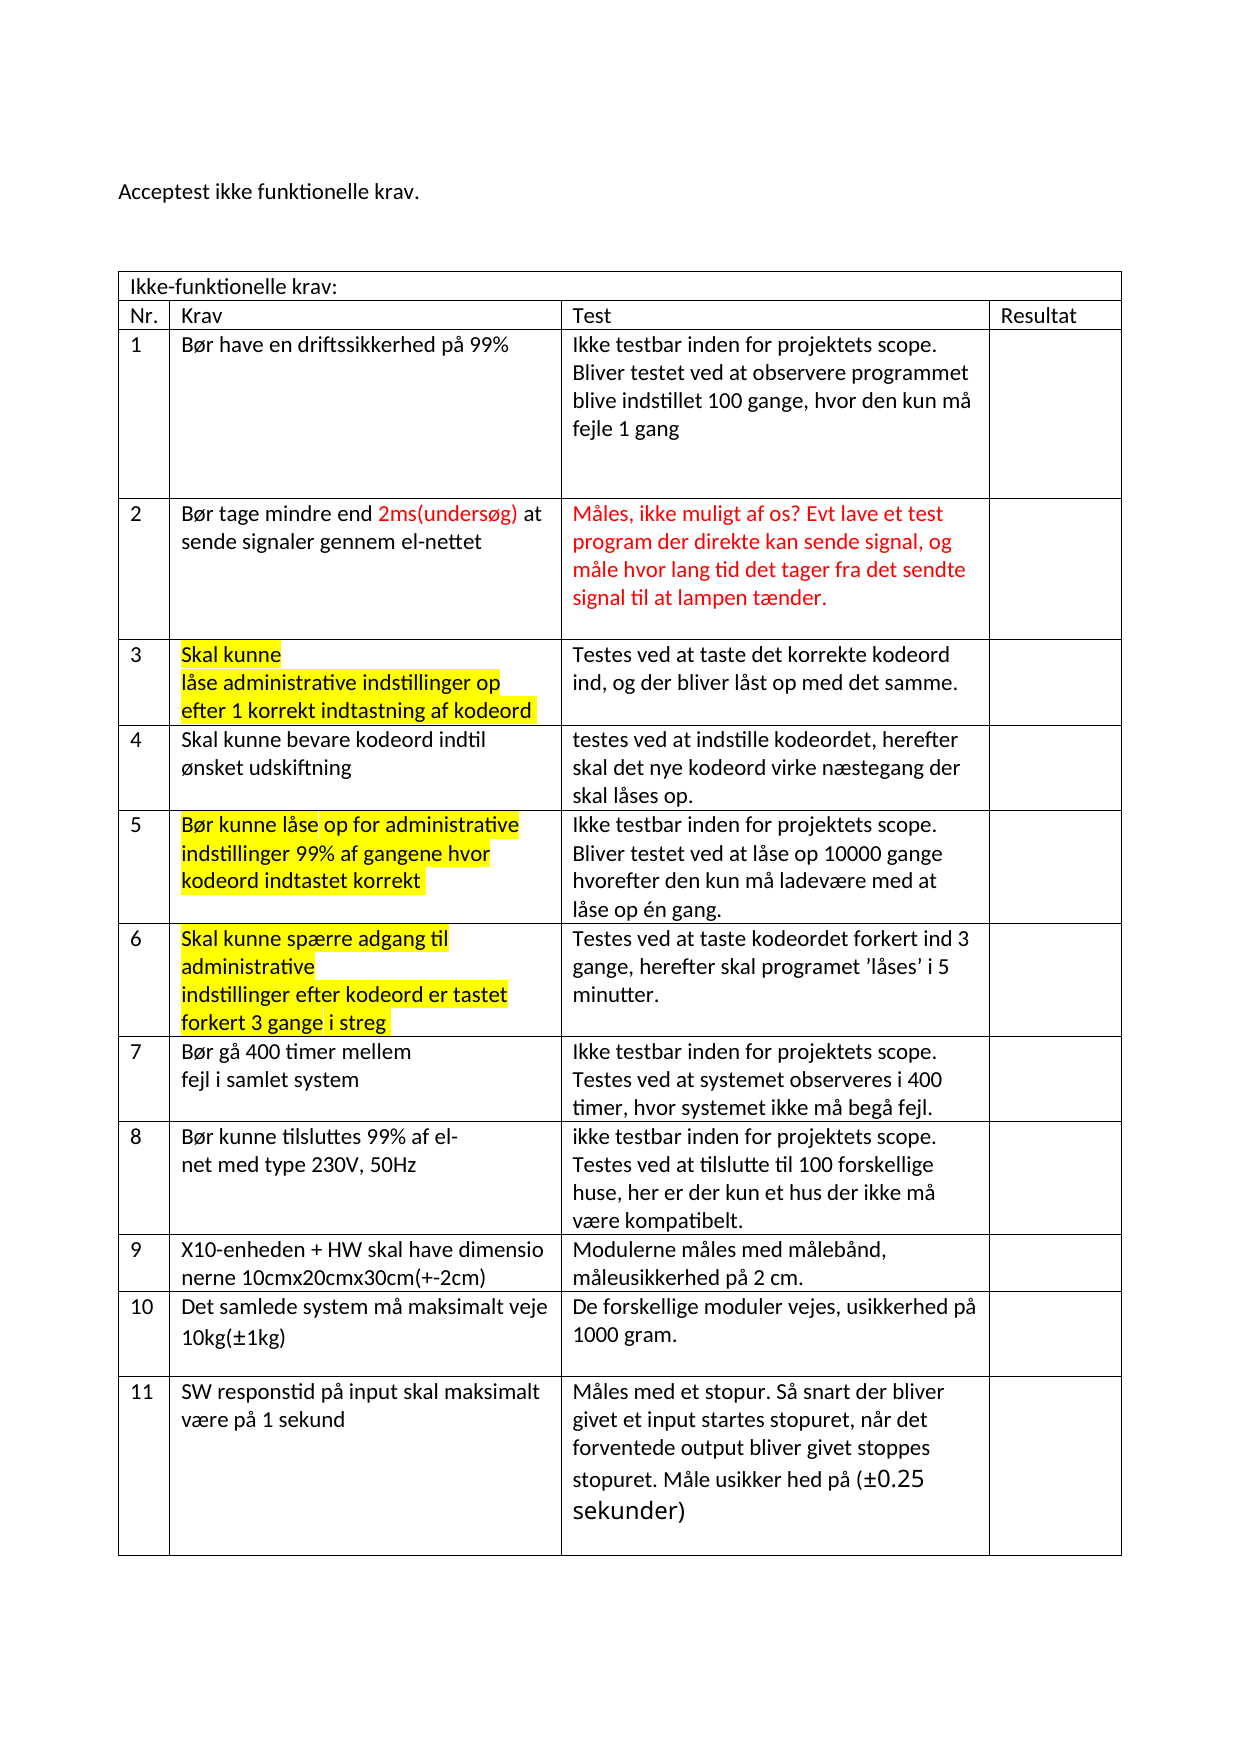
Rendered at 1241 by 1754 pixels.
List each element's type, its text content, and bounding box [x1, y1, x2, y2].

table_header Ikke-funktionelle krav: [119, 272, 1121, 300]
table_cell 3 [119, 640, 169, 724]
table_cell Testes ved at taste kodeordet forkert ind 3 gange, herefter skal programet ’låses’ i 5 minutter. [562, 924, 989, 1036]
table_cell De forskellige moduler vejes, usikkerhed på 1000 gram. [562, 1292, 989, 1376]
table_cell [990, 499, 1121, 639]
table_cell Skal kunne bevare kodeord indtil ønsket udskiftning [170, 726, 561, 809]
table_cell testes ved at indstille kodeordet, herefter skal det nye kodeord virke næstegang der skal låses op. [562, 726, 989, 809]
table_cell SW responstid på input skal maksimalt være på 1 sekund [170, 1377, 561, 1554]
table_cell Skal kunne låse administrative indstillinger op efter 1 korrekt indtastning af kodeord [170, 640, 561, 724]
table_cell Test [562, 301, 989, 329]
table_cell Bør kunne tilsluttes 99% af el-net med type 230V, 50Hz [170, 1122, 561, 1234]
table_cell [990, 1292, 1121, 1376]
table_cell Måles, ikke muligt af os? Evt lave et test program der direkte kan sende signal, og måle hvor lang tid det tager fra det sendte signal til at lampen tænder. [562, 499, 989, 639]
table_cell Resultat [990, 301, 1121, 329]
table_cell [990, 726, 1121, 809]
table_cell Bør tage mindre end 2ms(undersøg) at sende signaler gennem el-nettet [170, 499, 561, 639]
table_cell Det samlede system må maksimalt veje 10kg(±1kg) [170, 1292, 561, 1376]
table_cell 10 [119, 1292, 169, 1376]
table_cell 6 [119, 924, 169, 1036]
table_cell Testes ved at taste det korrekte kodeord ind, og der bliver låst op med det samme. [562, 640, 989, 724]
table_cell Ikke testbar inden for projektets scope. Bliver testet ved at observere programmet blive indstillet 100 gange, hvor den kun må fejle 1 gang [562, 330, 989, 498]
table_cell 5 [119, 811, 169, 923]
text Acceptest ikke funktionelle krav. [118, 177, 1122, 205]
table_cell [990, 924, 1121, 1036]
table_cell Nr. [119, 301, 169, 329]
table_cell 2 [119, 499, 169, 639]
table_cell [990, 330, 1121, 498]
table_cell 4 [119, 726, 169, 809]
table_cell [990, 811, 1121, 923]
table_cell Modulerne måles med målebånd, måleusikkerhed på 2 cm. [562, 1235, 989, 1291]
table_cell Skal kunne spærre adgang til administrative indstillinger efter kodeord er tastet forkert 3 gange i streg [315, 924, 561, 1036]
table_cell 9 [119, 1235, 169, 1291]
table_cell [990, 1377, 1121, 1554]
table_cell Ikke testbar inden for projektets scope. Testes ved at systemet observeres i 400 timer, hvor systemet ikke må begå fejl. [562, 1037, 989, 1121]
table_cell Bør gå 400 timer mellem fejl i samlet system [170, 1037, 561, 1121]
table_cell X10-enheden + HW skal have dimensionerne 10cmx20cmx30cm(+-2cm) [170, 1235, 561, 1291]
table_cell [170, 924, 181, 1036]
table_cell [990, 1037, 1121, 1121]
table_cell [990, 1235, 1121, 1291]
table_cell 11 [119, 1377, 169, 1554]
table_cell Bør have en driftssikkerhed på 99% [170, 330, 561, 498]
table_cell [990, 1122, 1121, 1234]
table_cell Ikke testbar inden for projektets scope. Bliver testet ved at låse op 10000 gange hvorefter den kun må ladevære med at låse op én gang. [562, 811, 989, 923]
table_cell 1 [119, 330, 169, 498]
table_cell Bør kunne låse op for administrative indstillinger 99% af gangene hvor kodeord indtastet korrekt [170, 811, 561, 923]
table_cell 7 [119, 1037, 169, 1121]
table_cell ikke testbar inden for projektets scope. Testes ved at tilslutte til 100 forskellige huse, her er der kun et hus der ikke må være kompatibelt. [562, 1122, 989, 1234]
table_cell Måles med et stopur. Så snart der bliver givet et input startes stopuret, når det forventede output bliver givet stoppes stopuret. Måle usikker hed på (±0.25 sekunder) [562, 1377, 989, 1554]
table_cell [990, 640, 1121, 724]
table_cell 8 [119, 1122, 169, 1234]
table_cell Krav [170, 301, 561, 329]
